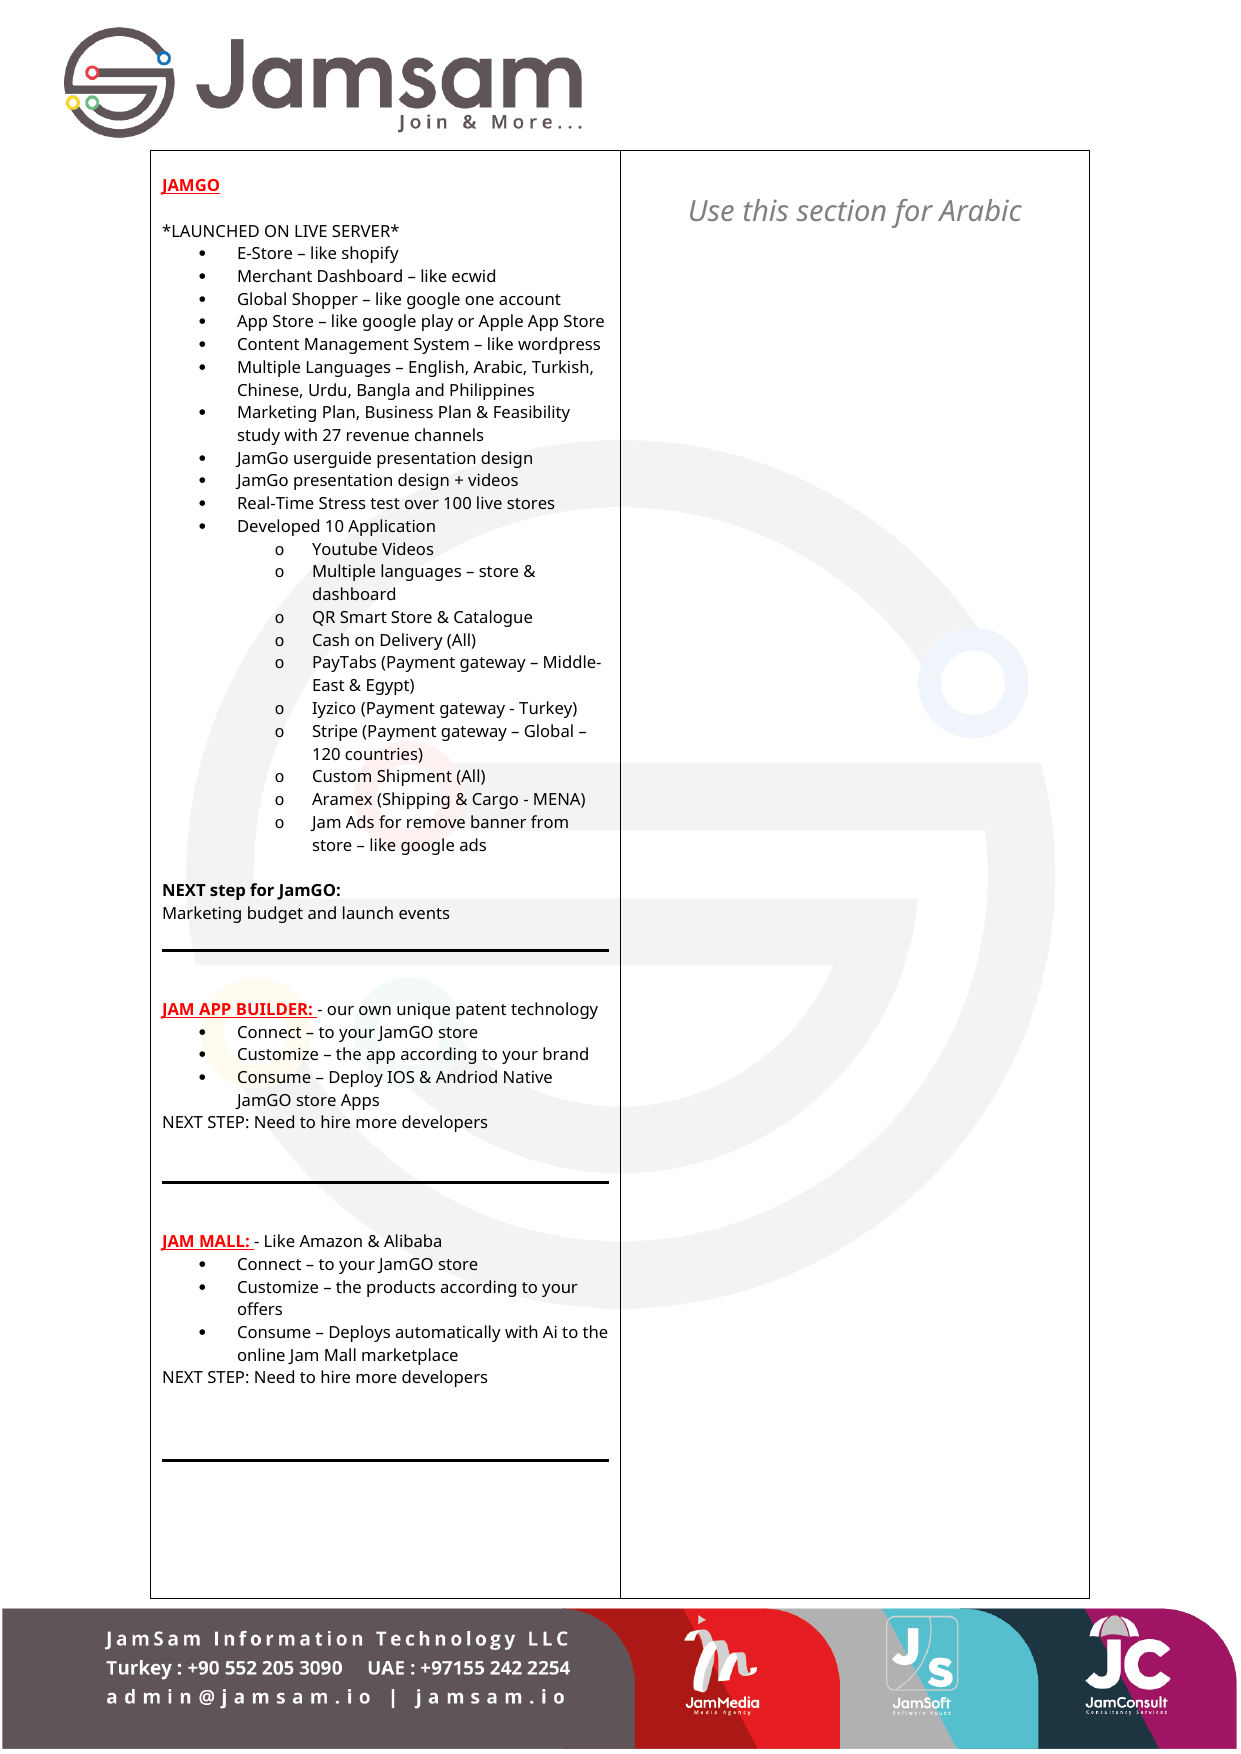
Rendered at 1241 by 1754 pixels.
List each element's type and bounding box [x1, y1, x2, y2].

picture [2, 0, 1239, 1749]
table_header [621, 151, 1089, 1598]
table_header [151, 151, 620, 1598]
